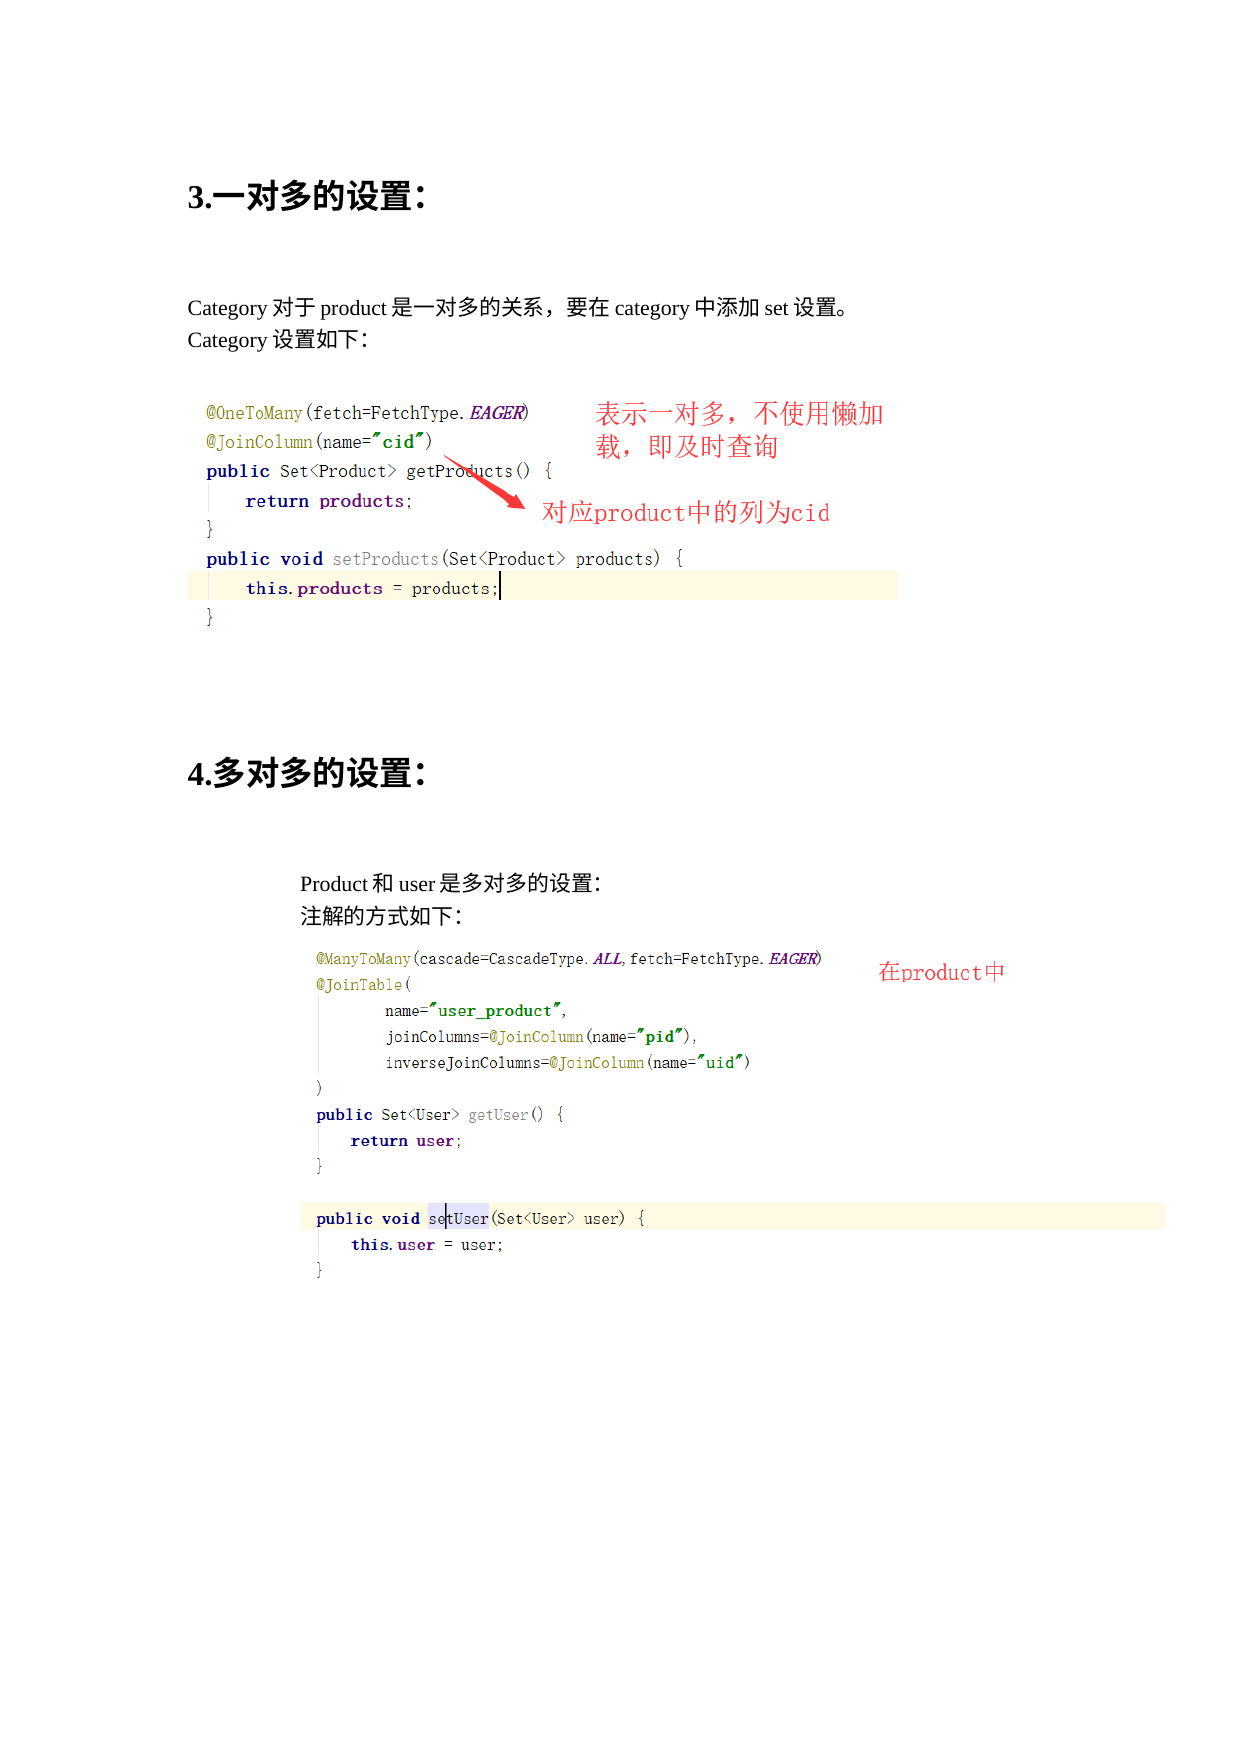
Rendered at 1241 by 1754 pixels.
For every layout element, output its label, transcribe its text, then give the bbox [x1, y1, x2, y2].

list Product和user是多对多的设置： [300, 866, 1053, 898]
subtitle 3.一对多的设置： [187, 162, 1053, 227]
picture [300, 931, 1166, 1292]
picture [187, 386, 898, 671]
text Category对于product是一对多的关系，要在category中添加set设置。 [187, 289, 1053, 322]
list 注解的方式如下： [300, 898, 1053, 931]
text Category设置如下： [187, 322, 1053, 354]
subtitle 4.多对多的设置： [187, 739, 1053, 804]
